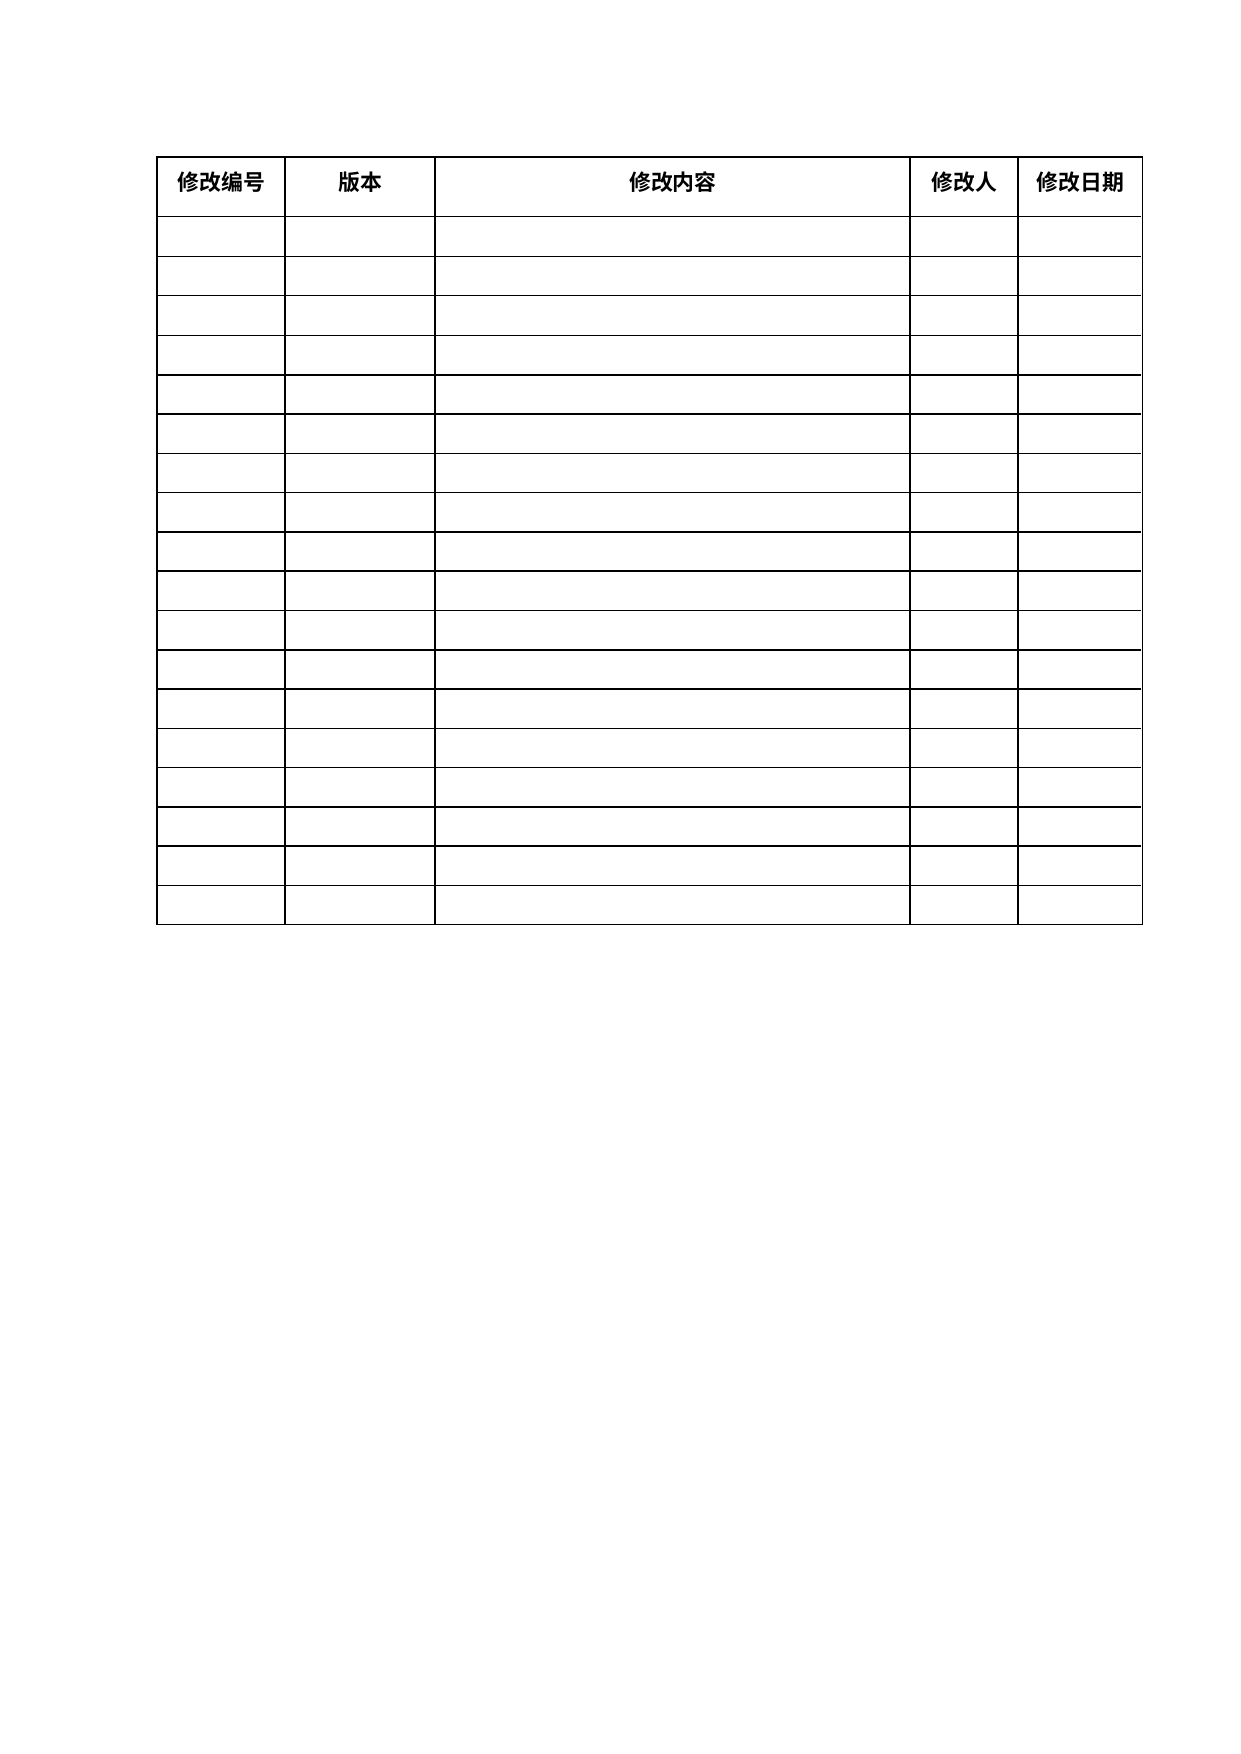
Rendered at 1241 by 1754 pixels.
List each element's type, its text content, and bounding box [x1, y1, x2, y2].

table_cell [286, 493, 434, 531]
table_cell [911, 217, 1017, 256]
table_cell [286, 768, 434, 806]
table_cell [158, 257, 284, 295]
table_cell [286, 454, 434, 492]
table_header 修改日期 [1019, 158, 1142, 216]
table_cell [436, 257, 909, 295]
table_cell [436, 493, 909, 531]
table_cell [1019, 256, 1142, 295]
table_cell [911, 493, 1017, 531]
table_cell [911, 376, 1017, 413]
table_cell [158, 415, 284, 452]
table_cell [286, 611, 434, 649]
table_cell [911, 611, 1017, 649]
table_cell [286, 651, 434, 688]
table_cell [158, 572, 284, 609]
table_cell [286, 729, 434, 767]
table_cell [911, 296, 1017, 335]
table_cell [286, 690, 434, 727]
table_cell [158, 768, 284, 806]
table_cell [158, 690, 284, 727]
table_cell [1019, 767, 1142, 806]
table_cell [436, 611, 909, 649]
table_cell [1019, 845, 1142, 884]
table_header 修改内容 [436, 158, 909, 216]
table_cell [286, 257, 434, 295]
table_cell [911, 847, 1017, 884]
table_cell [158, 533, 284, 570]
table_header 修改人 [911, 158, 1017, 216]
table_cell [286, 336, 434, 374]
table_cell [1019, 570, 1142, 609]
table_header 修改编号 [158, 158, 284, 216]
table_cell [158, 296, 284, 335]
table_cell [911, 572, 1017, 609]
table_cell [911, 768, 1017, 806]
table_cell [911, 886, 1017, 924]
table_cell [286, 572, 434, 609]
table_cell [1019, 413, 1142, 452]
table_cell [1019, 335, 1142, 374]
table_cell [158, 454, 284, 492]
table_cell [1019, 453, 1142, 492]
table_cell [286, 847, 434, 884]
table_cell [286, 415, 434, 452]
table_cell [1019, 610, 1142, 649]
table_cell [1019, 295, 1142, 335]
table_cell [158, 611, 284, 649]
table_cell [286, 296, 434, 335]
table_cell [1019, 216, 1142, 256]
table_cell [1019, 806, 1142, 845]
table_cell [436, 690, 909, 727]
table_cell [436, 296, 909, 335]
table_cell [286, 376, 434, 413]
table_cell [436, 533, 909, 570]
table_cell [158, 847, 284, 884]
table_cell [286, 533, 434, 570]
table_cell [911, 690, 1017, 727]
table_cell [911, 729, 1017, 767]
table_cell [911, 533, 1017, 570]
table_cell [1019, 885, 1142, 924]
table_cell [1019, 728, 1142, 767]
table_cell [158, 651, 284, 688]
table_cell [158, 336, 284, 374]
table_cell [436, 886, 909, 924]
table_cell [158, 376, 284, 413]
table_cell [911, 336, 1017, 374]
table_cell [436, 454, 909, 492]
table_cell [1019, 531, 1142, 570]
table_header 版本 [286, 158, 434, 216]
table_cell [286, 886, 434, 924]
table_cell [436, 729, 909, 767]
table_cell [911, 454, 1017, 492]
table_cell [436, 336, 909, 374]
table_cell [1019, 492, 1142, 531]
table_cell [911, 257, 1017, 295]
table_cell [286, 808, 434, 845]
table_cell [911, 808, 1017, 845]
table_cell [436, 217, 909, 256]
table_cell [911, 651, 1017, 688]
table_cell [436, 651, 909, 688]
table_cell [436, 768, 909, 806]
table_cell [911, 415, 1017, 452]
table_cell [158, 493, 284, 531]
table_cell [1019, 374, 1142, 413]
table_cell [1019, 688, 1142, 727]
table_cell [436, 376, 909, 413]
table_cell [1019, 649, 1142, 688]
table_cell [286, 217, 434, 256]
table_cell [158, 729, 284, 767]
table_cell [436, 572, 909, 609]
table_cell [436, 415, 909, 452]
table_cell [158, 886, 284, 924]
table_cell [158, 217, 284, 256]
table_cell [436, 808, 909, 845]
table_cell [158, 808, 284, 845]
table_cell [436, 847, 909, 884]
